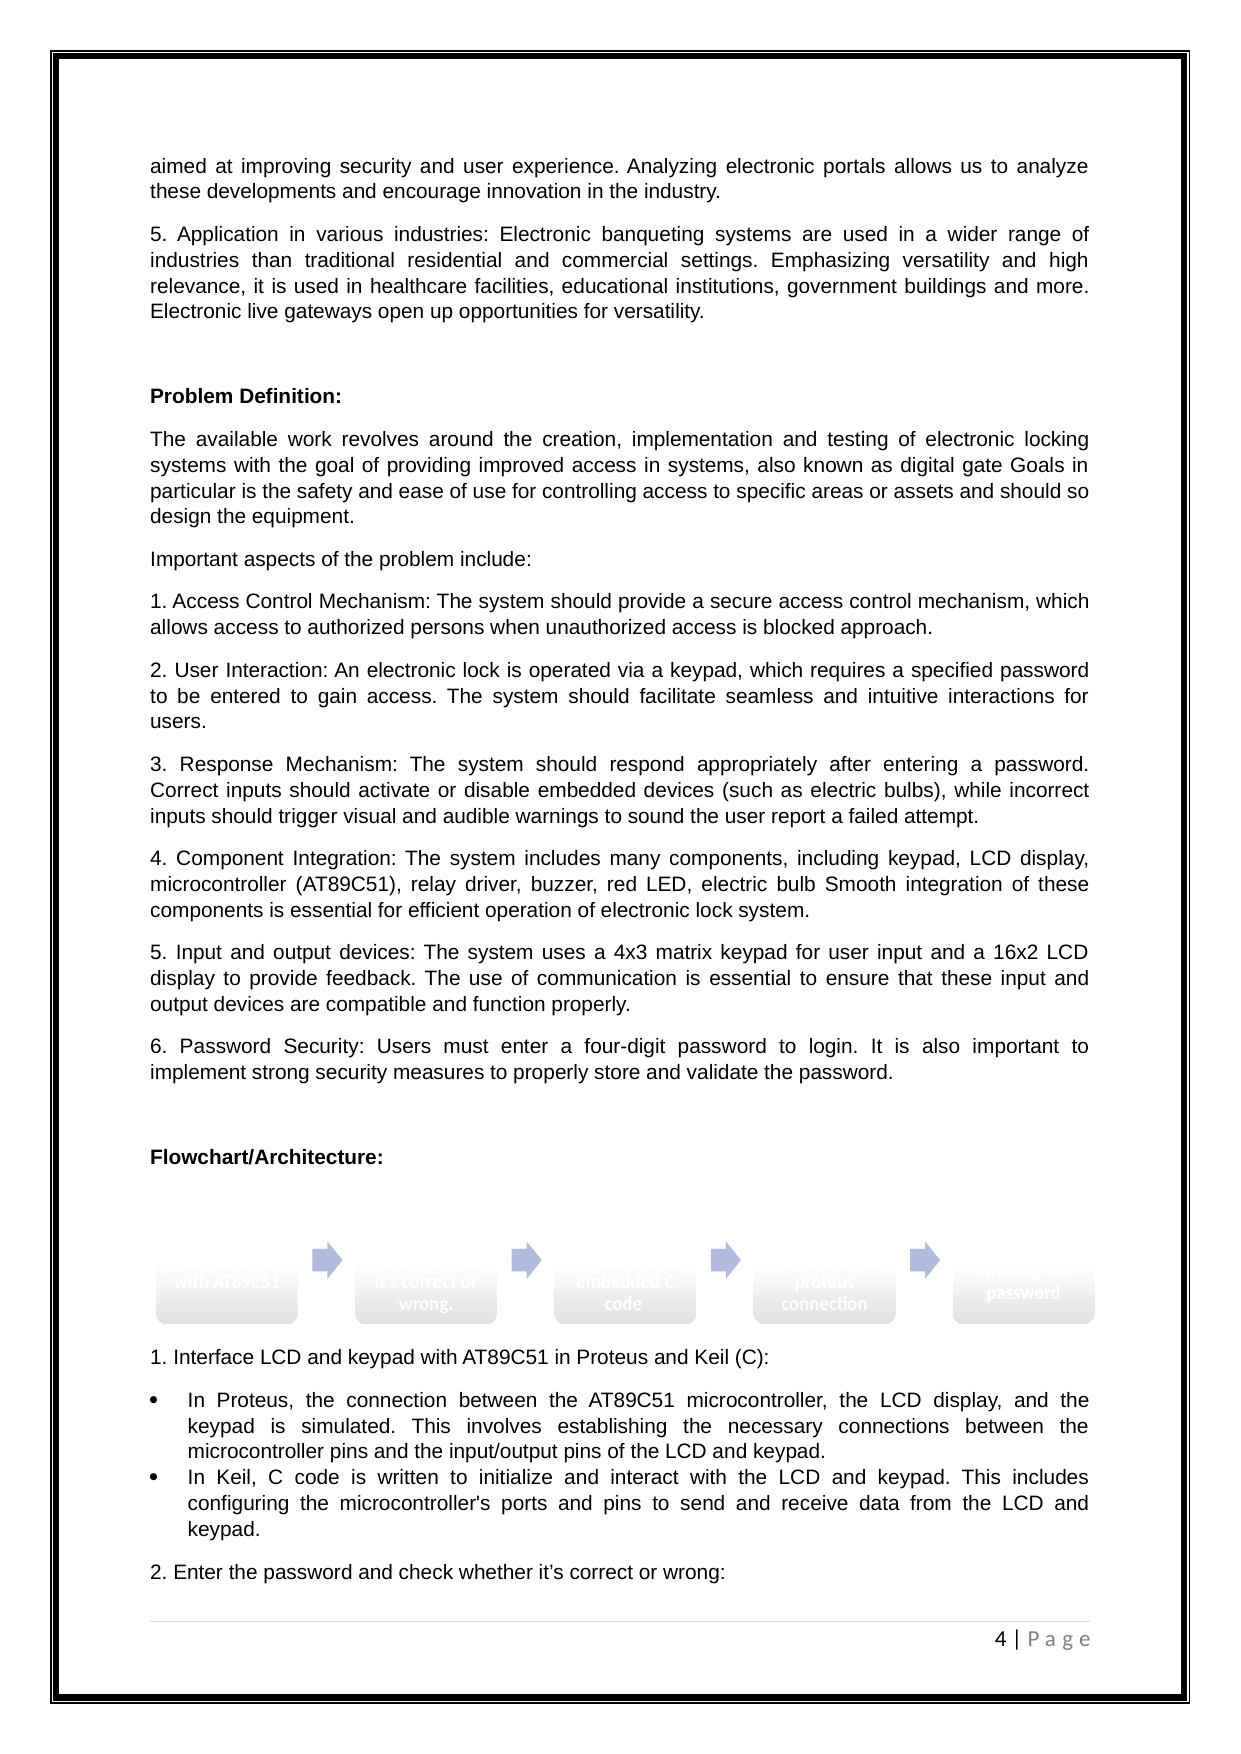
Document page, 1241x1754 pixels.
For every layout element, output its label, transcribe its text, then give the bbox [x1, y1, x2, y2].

text 2. Enter the password and check whether it’s correct or wrong: [150, 1559, 1090, 1583]
text 5. Application in various industries: Electronic banqueting systems are used in a wider range of industries than traditional residential and commercial settings. Emphasizing versatility and high relevance, it is used in healthcare facilities, educational institutions, government buildings and more. Electronic live gateways open up opportunities for versatility. [150, 222, 1090, 323]
text Problem Definition: [150, 384, 1090, 408]
list In Proteus, the connection between the AT89C51 microcontroller, the LCD display, and the keypad is simulated. This involves establishing the necessary connections between the microcontroller pins and the input/output pins of the LCD and keypad. [150, 1388, 1090, 1463]
text Flowchart/Architecture: [150, 1145, 1090, 1169]
text 3. Response Mechanism: The system should respond appropriately after entering a password. Correct inputs should activate or disable embedded devices (such as electric bulbs), while incorrect inputs should trigger visual and audible warnings to sound the user report a failed attempt. [150, 752, 1090, 827]
text 4. Component Integration: The system includes many components, including keypad, LCD display, microcontroller (AT89C51), relay driver, buzzer, red LED, electric bulb Smooth integration of these components is essential for efficient operation of electronic lock system. [150, 846, 1090, 922]
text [150, 153, 1090, 203]
text Important aspects of the problem include: [150, 547, 1090, 571]
text 1. Access Control Mechanism: The system should provide a secure access control mechanism, which allows access to authorized persons when unauthorized access is blocked approach. [150, 589, 1090, 639]
text 6. Password Security: Users must enter a four-digit password to login. It is also important to implement strong security measures to properly store and validate the password. [150, 1034, 1090, 1084]
text The available work revolves around the creation, implementation and testing of electronic locking systems with the goal of providing improved access in systems, also known as digital gate Goals in particular is the safety and ease of use for controlling access to specific areas or assets and should so design the equipment. [150, 427, 1090, 528]
text 2. User Interaction: An electronic lock is operated via a keypad, which requires a specified password to be entered to gain access. The system should facilitate seamless and intuitive interactions for users. [150, 658, 1090, 733]
text 1. Interface LCD and keypad with AT89C51 in Proteus and Keil (C): [150, 1345, 1090, 1369]
text 5. Input and output devices: The system uses a 4x3 matrix keypad for user input and a 16x2 LCD display to provide feedback. The use of communication is essential to ensure that these input and output devices are compatible and function properly. [150, 940, 1090, 1016]
list In Keil, C code is written to initialize and interact with the LCD and keypad. This includes configuring the microcontroller's ports and pins to send and receive data from the LCD and keypad. [150, 1465, 1090, 1541]
